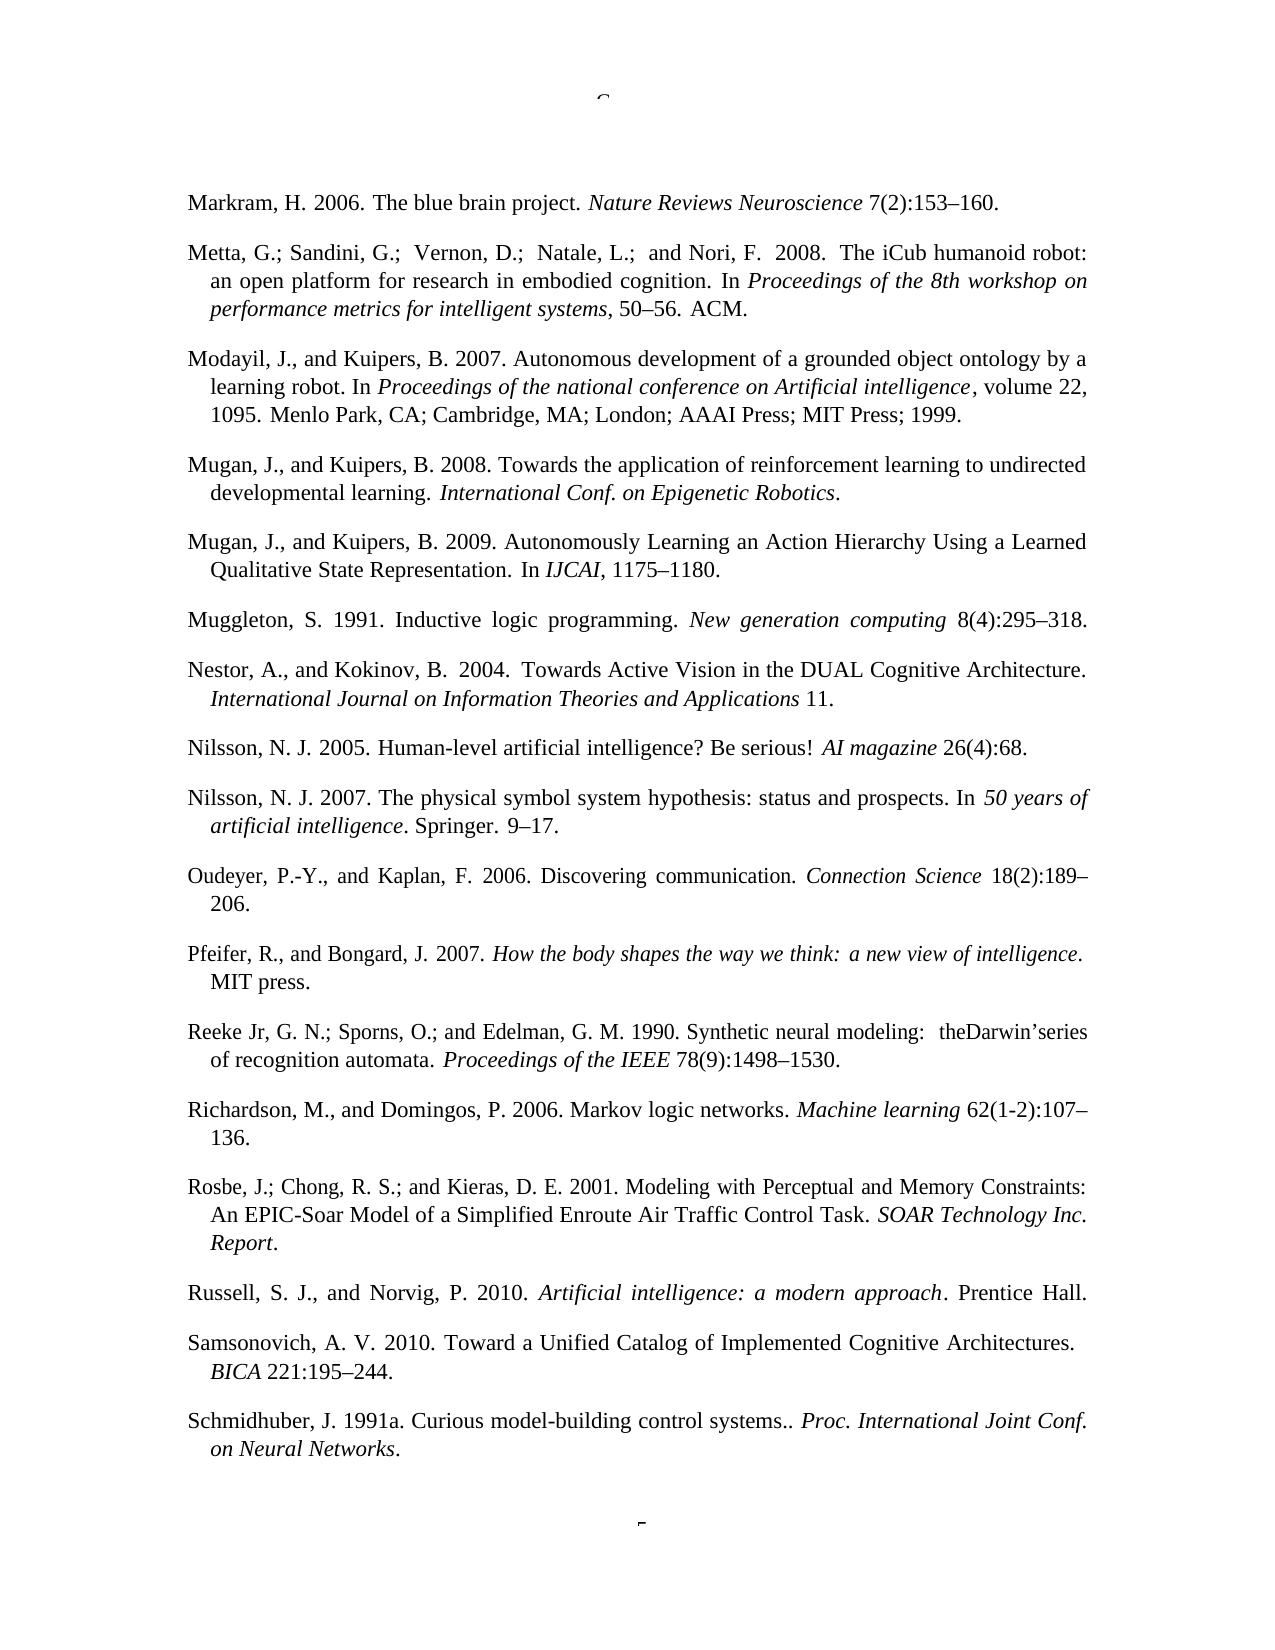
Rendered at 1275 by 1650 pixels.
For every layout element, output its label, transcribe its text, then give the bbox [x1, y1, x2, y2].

text Nilsson, N. J. 2007. The physical symbol system hypothesis: status and prospects. In 50 years of artificial intelligence. Springer. 9–17. [187, 784, 1088, 839]
text BICA 221:195–244. [210, 1361, 1121, 1384]
text Mugan, J., and Kuipers, B. 2009. Autonomously Learning an Action Hierarchy Using a Learned Qualitative State Representation. In IJCAI, 1175–1180. [187, 528, 1088, 583]
text Rosbe, J.; Chong, R. S.; and Kieras, D. E. 2001. Modeling with Perceptual and Memory Constraints: An EPIC-Soar Model of a Simplified Enroute Air Traffic Control Task. SOAR Technology Inc. Report. [187, 1173, 1088, 1256]
text Richardson, M., and Domingos, P. 2006. Markov logic networks. Machine learning 62(1-2):107– 136. [187, 1096, 1088, 1150]
text Nilsson, N. J. 2005. Human-level artificial intelligence? Be serious! AI magazine 26(4):68. [187, 734, 1121, 761]
text Schmidhuber, J. 1991a. Curious model-building control systems.. Proc. International Joint Conf. on Neural Networks. [187, 1407, 1088, 1462]
text Muggleton, S. 1991. Inductive logic programming. New generation computing 8(4):295–318. Nestor, A., and Kokinov, B. 2004. Towards Active Vision in the DUAL Cognitive Architecture. [187, 587, 1088, 687]
text Reeke Jr, G. N.; Sporns, O.; and Edelman, G. M. 1990. Synthetic neural modeling: theDarwin’series of recognition automata. Proceedings of the IEEE 78(9):1498–1530. [187, 1018, 1088, 1072]
text Modayil, J., and Kuipers, B. 2007. Autonomous development of a grounded object ontology by a learning robot. In Proceedings of the national conference on Artificial intelligence, volume 22, 1095. Menlo Park, CA; Cambridge, MA; London; AAAI Press; MIT Press; 1999. [187, 345, 1088, 427]
text MIT press. [210, 968, 1121, 994]
text Oudeyer, P.-Y., and Kaplan, F. 2006. Discovering communication. Connection Science 18(2):189– 206. [187, 862, 1088, 916]
text Mugan, J., and Kuipers, B. 2008. Towards the application of reinforcement learning to undirected developmental learning. International Conf. on Epigenetic Robotics. [187, 451, 1088, 505]
text International Journal on Information Theories and Applications 11. [210, 687, 1121, 711]
text Pfeifer, R., and Bongard, J. 2007. How the body shapes the way we think: a new view of intelligence. [187, 940, 1121, 966]
text Metta, G.; Sandini, G.; Vernon, D.; Natale, L.; and Nori, F. 2008. The iCub humanoid robot: an open platform for research in embodied cognition. In Proceedings of the 8th workshop on performance metrics for intelligent systems, 50–56. ACM. [187, 239, 1088, 322]
text Markram, H. 2006. The blue brain project. Nature Reviews Neuroscience 7(2):153–160. [187, 189, 1121, 216]
text Russell, S. J., and Norvig, P. 2010. Artificial intelligence: a modern approach. Prentice Hall. Samsonovich, A. V. 2010. Toward a Unified Catalog of Implemented Cognitive Architectures. [187, 1261, 1088, 1361]
